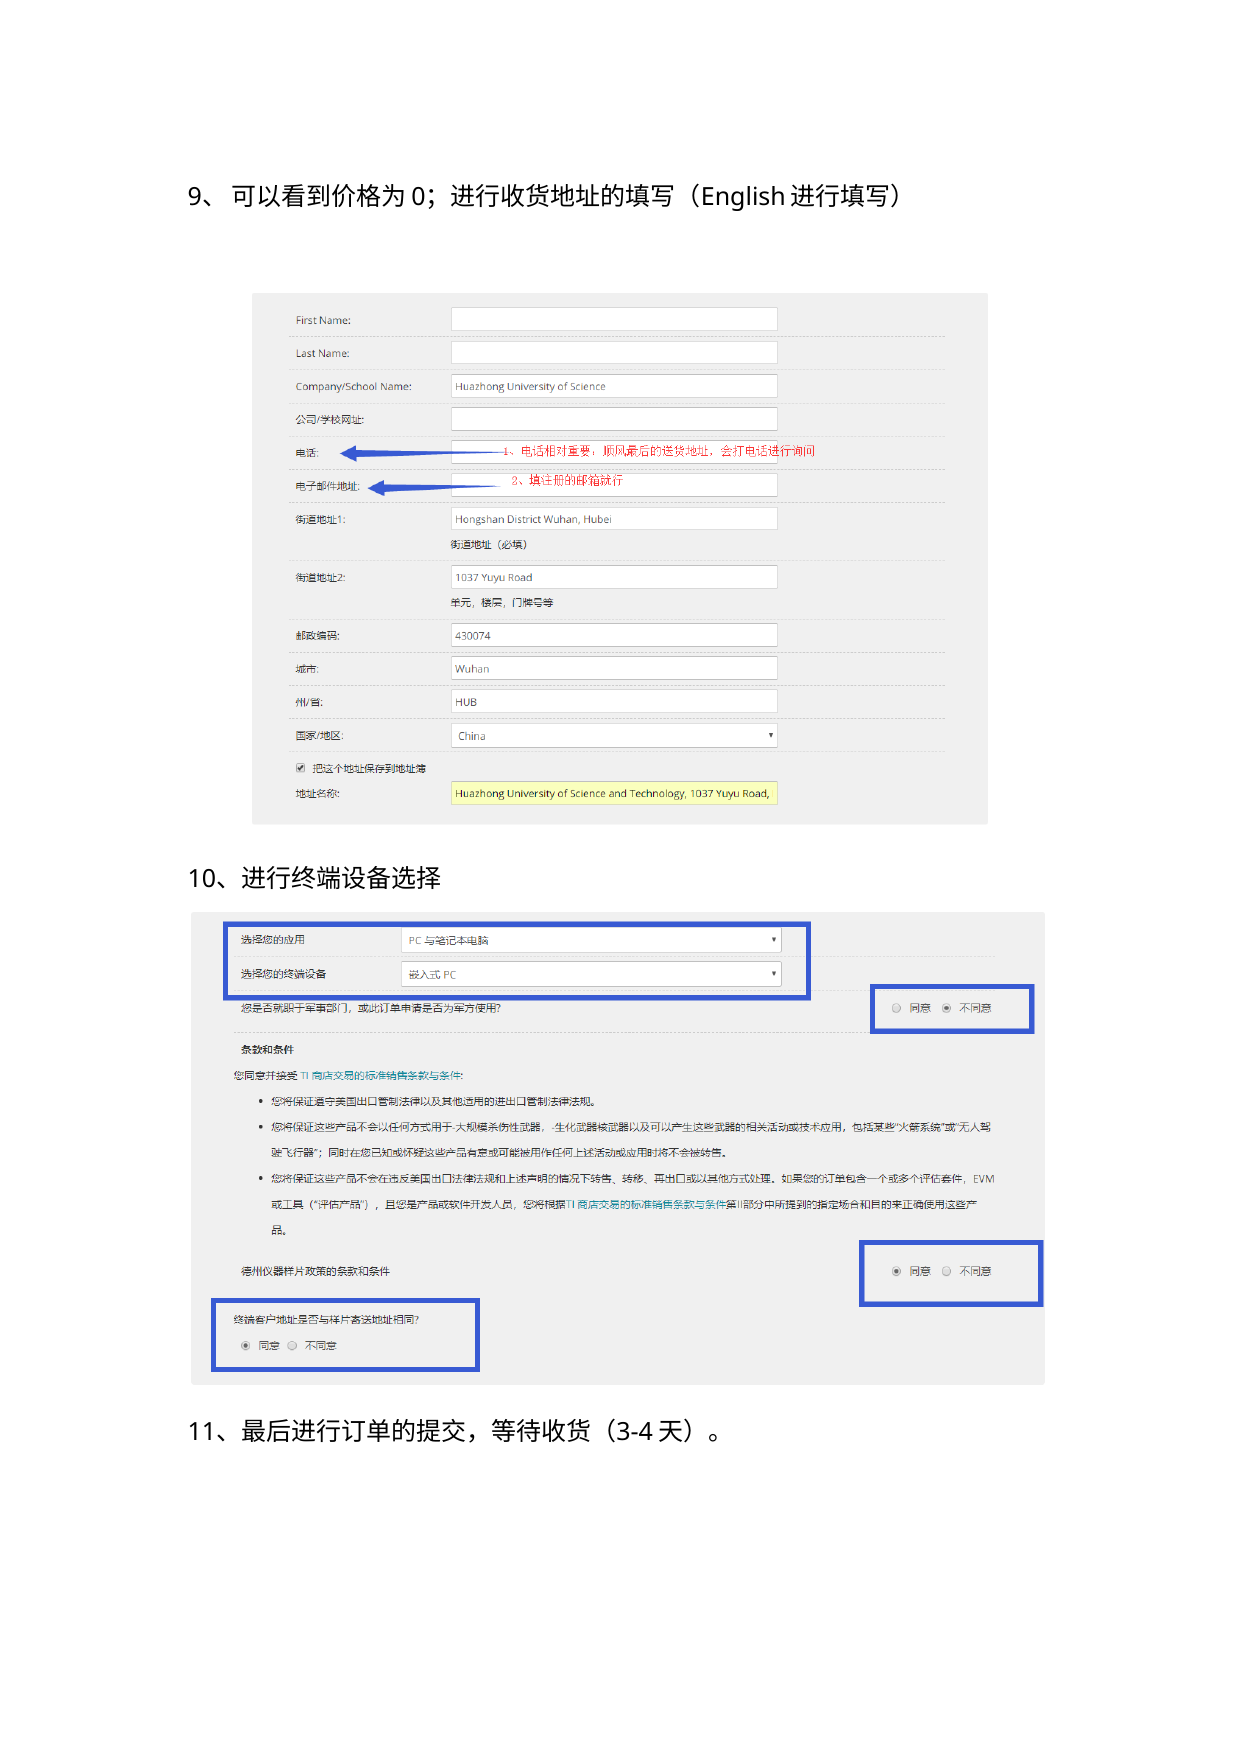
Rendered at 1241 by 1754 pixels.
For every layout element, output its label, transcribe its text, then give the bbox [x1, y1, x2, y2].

text 11、最后进行订单的提交，等待收货（3-4天）。 [187, 1397, 1053, 1462]
picture [250, 292, 990, 830]
list 可以看到价格为0；进行收货地址的填写（English进行填写） [187, 162, 1053, 227]
text 10、进行终端设备选择 [187, 844, 1053, 909]
picture [191, 909, 1050, 1386]
